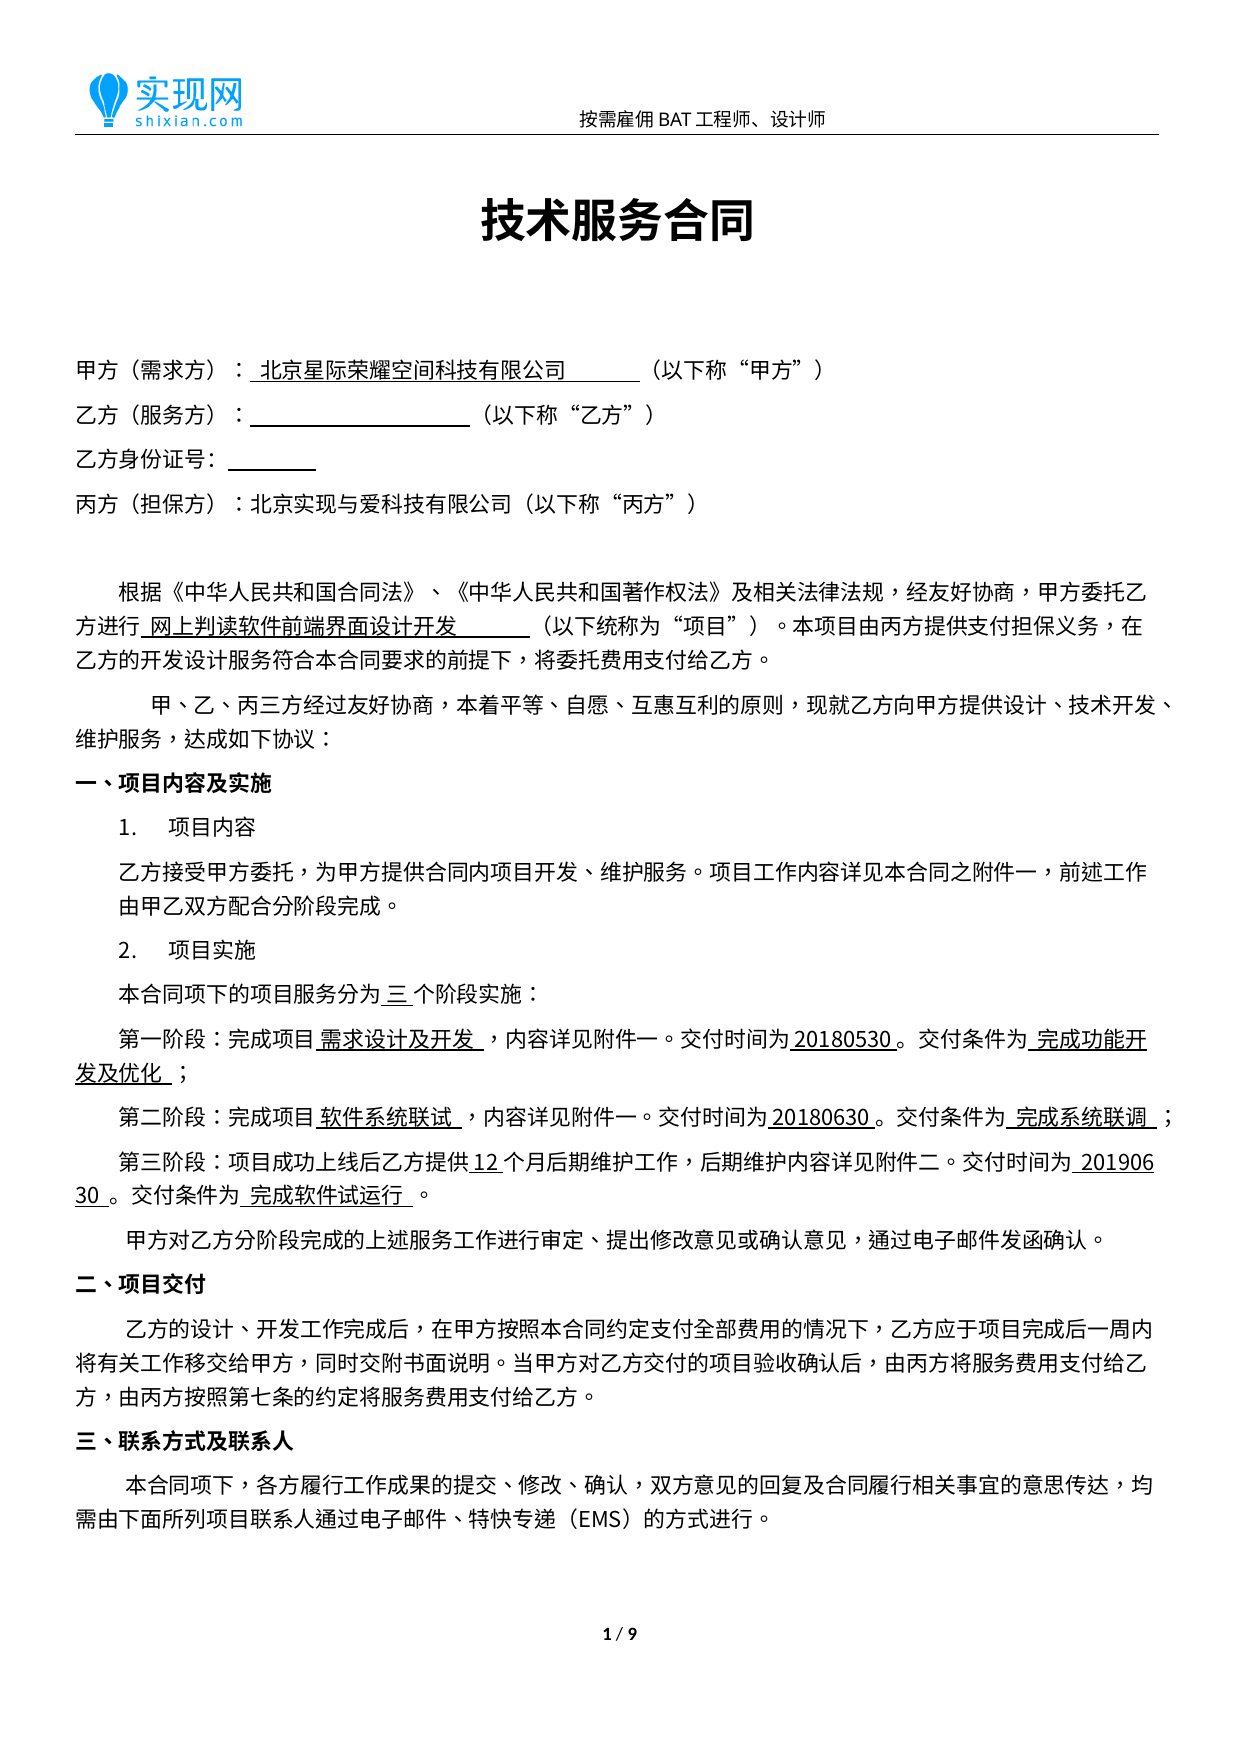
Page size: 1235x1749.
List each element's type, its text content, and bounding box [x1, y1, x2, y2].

text 甲方（需求方）： 北京星际荣耀空间科技有限公司 （以下称“甲方”） [75, 352, 1159, 386]
text 甲方对乙方分阶段完成的上述服务工作进行审定、提出修改意见或确认意见，通过电子邮件发函确认。 [75, 1222, 1159, 1256]
text 乙方接受甲方委托，为甲方提供合同内项目开发、维护服务。项目工作内容详见本合同之附件一，前述工作由甲乙双方配合分阶段完成。 [119, 853, 1159, 921]
list 项目实施 [119, 932, 1159, 966]
text 甲、乙、丙三方经过友好协商，本着平等、自愿、互惠互利的原则，现就乙方向甲方提供设计、技术开发、维护服务，达成如下协议： [75, 686, 1159, 754]
text 乙方的设计、开发工作完成后，在甲方按照本合同约定支付全部费用的情况下，乙方应于项目完成后一周内将有关工作移交给甲方，同时交附书面说明。当甲方对乙方交付的项目验收确认后，由丙方将服务费用支付给乙方，由丙方按照第七条的约定将服务费用支付给乙方。 [75, 1310, 1159, 1412]
text 第三阶段：项目成功上线后乙方提供 12 个月后期维护工作，后期维护内容详见附件二。交付时间为 20190630 。交付条件为 完成软件试运行 。 [75, 1143, 1159, 1211]
text 一、项目内容及实施 [75, 765, 1159, 799]
text 二、项目交付 [75, 1266, 1159, 1300]
text 第二阶段：完成项目 软件系统联试 ，内容详见附件一。交付时间为 20180630 。交付条件为 完成系统联调 ； [75, 1099, 1159, 1133]
text 乙方身份证号： [75, 441, 1159, 475]
title 技术服务合同 [75, 184, 1159, 252]
text 三、联系方式及联系人 [75, 1423, 1159, 1457]
text 丙方（担保方）：北京实现与爱科技有限公司（以下称“丙方”） [75, 485, 1159, 519]
picture [75, 65, 253, 127]
text 根据《中华人民共和国合同法》、《中华人民共和国著作权法》及相关法律法规，经友好协商，甲方委托乙方进行 网上判读软件前端界面设计开发 （以下统称为“项目”）。本项目由丙方提供支付担保义务，在乙方的开发设计服务符合本合同要求的前提下，将委托费用支付给乙方。 [75, 574, 1159, 676]
text 本合同项下的项目服务分为 三 个阶段实施： [75, 976, 1159, 1010]
text 本合同项下，各方履行工作成果的提交、修改、确认，双方意见的回复及合同履行相关事宜的意思传达，均需由下面所列项目联系人通过电子邮件、特快专递（EMS）的方式进行。 [75, 1467, 1159, 1535]
text 第一阶段：完成项目 需求设计及开发 ，内容详见附件一。交付时间为 20180530 。交付条件为 完成功能开发及优化 ； [75, 1021, 1159, 1088]
text 乙方（服务方）： （以下称“乙方”） [75, 397, 1159, 431]
list 项目内容 [119, 809, 1159, 843]
